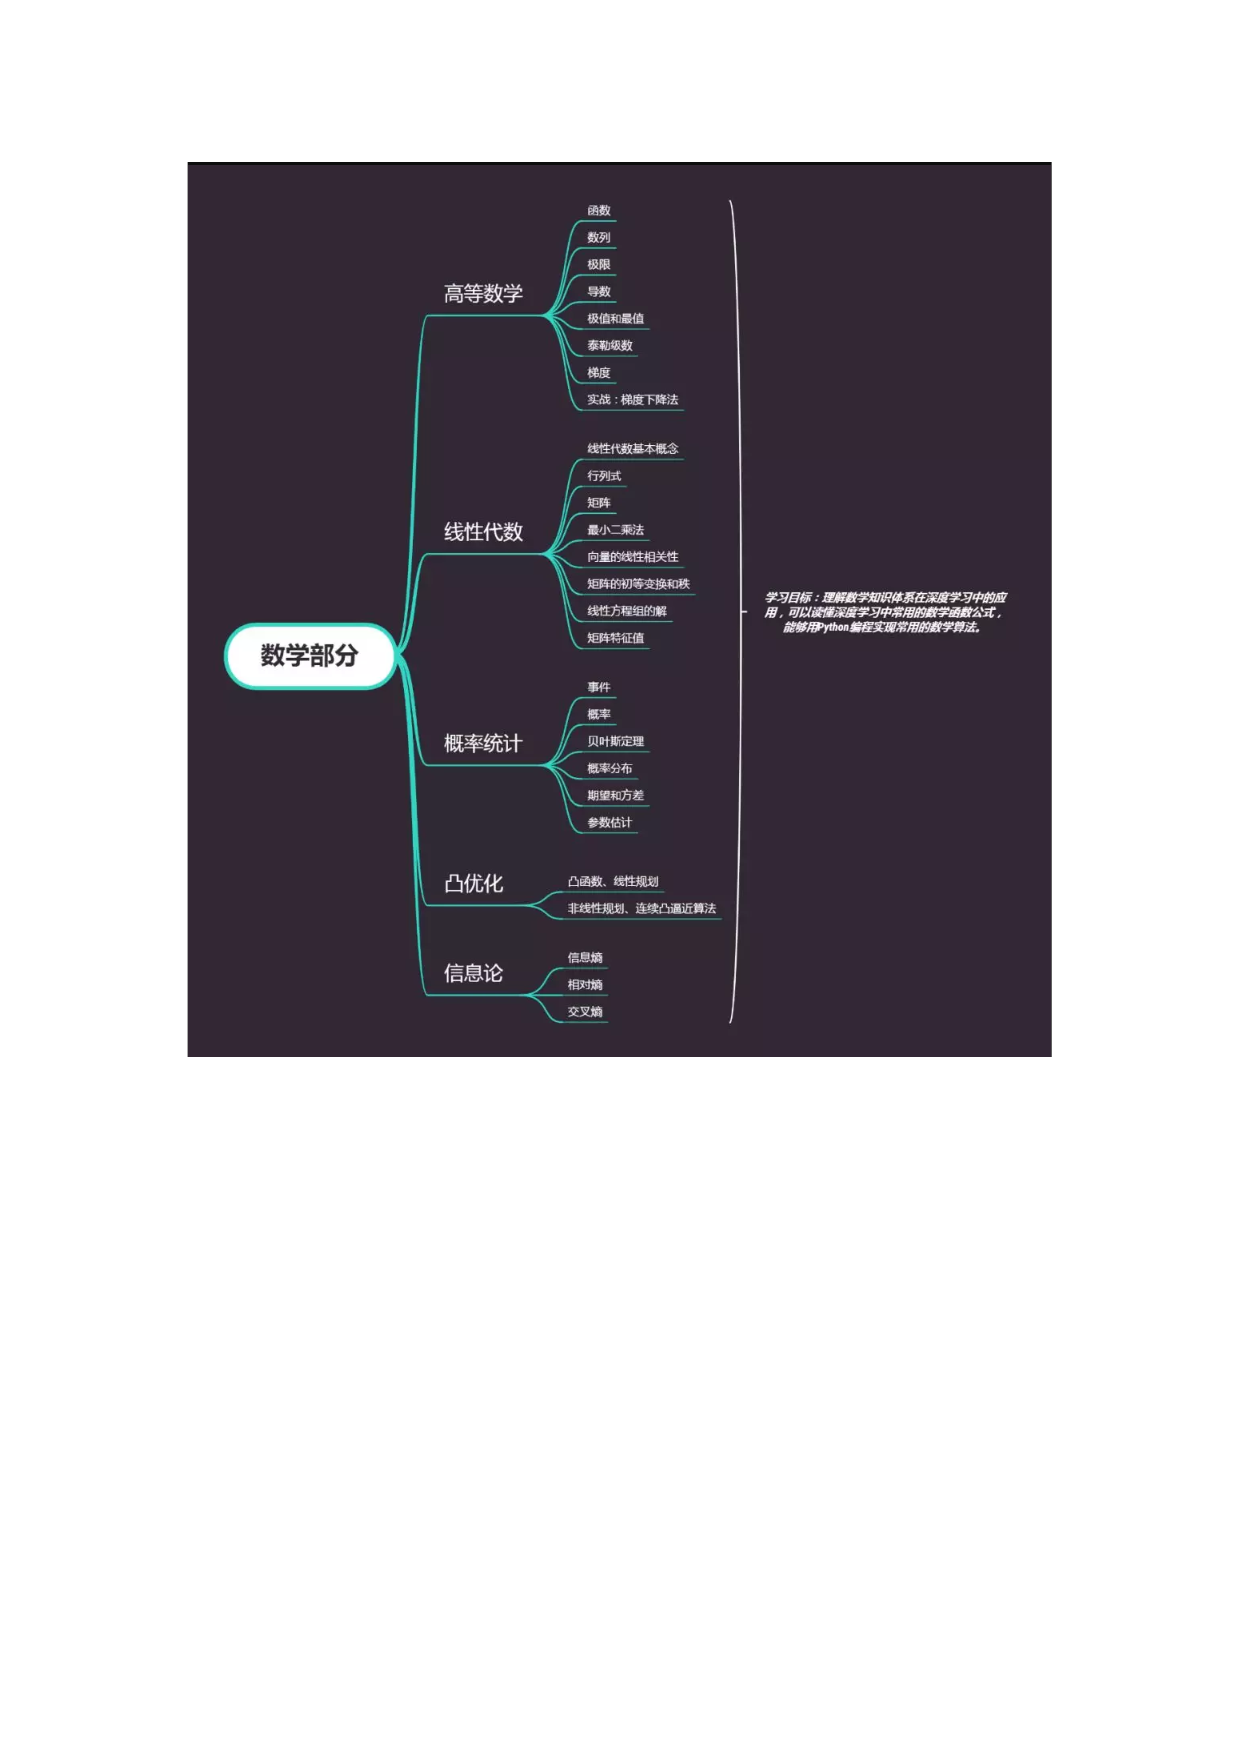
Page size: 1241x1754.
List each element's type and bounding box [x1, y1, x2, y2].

picture [187, 162, 1052, 1057]
